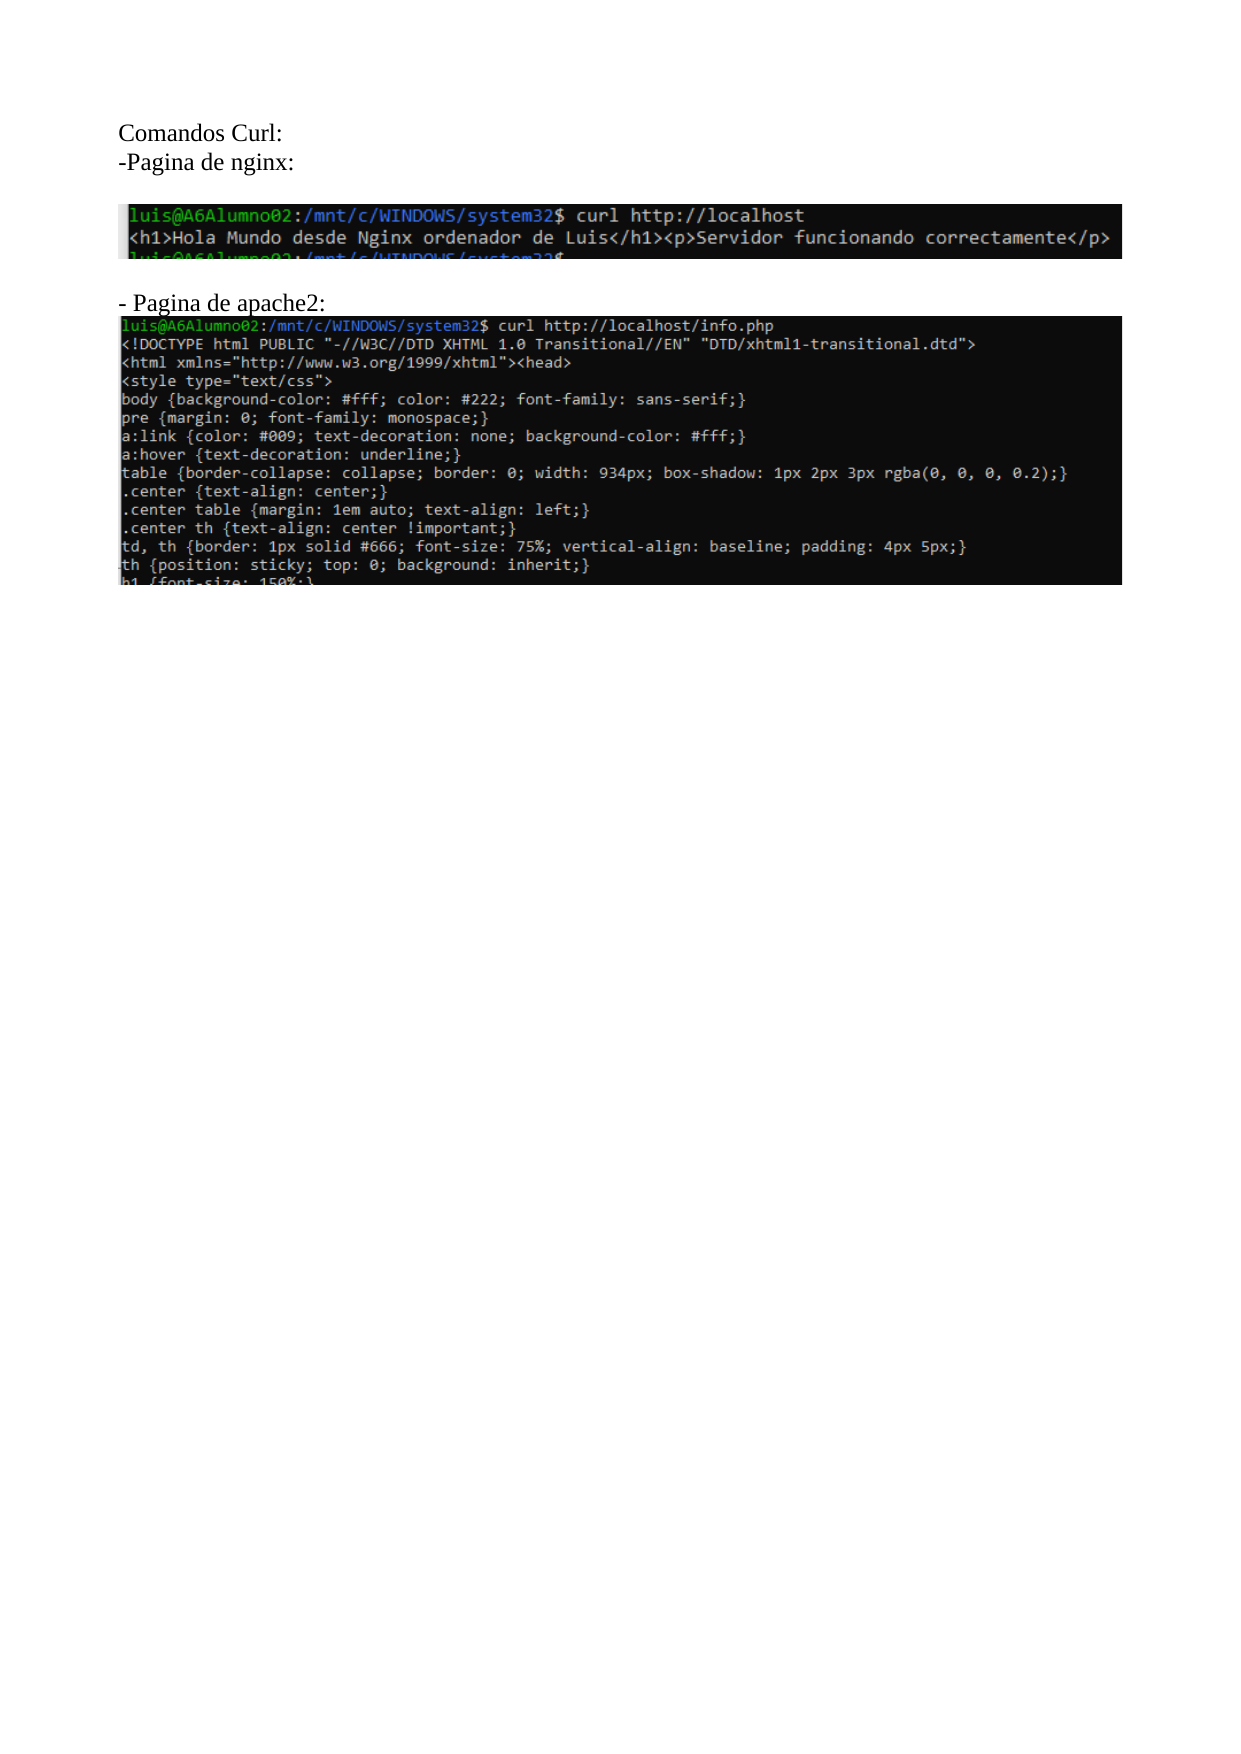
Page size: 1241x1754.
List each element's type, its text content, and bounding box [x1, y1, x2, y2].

picture [118, 204, 1123, 259]
picture [118, 316, 1123, 585]
text - Pagina de apache2: [118, 288, 1122, 316]
text -Pagina de nginx: [118, 147, 1122, 176]
text Comandos Curl: [118, 118, 1122, 147]
